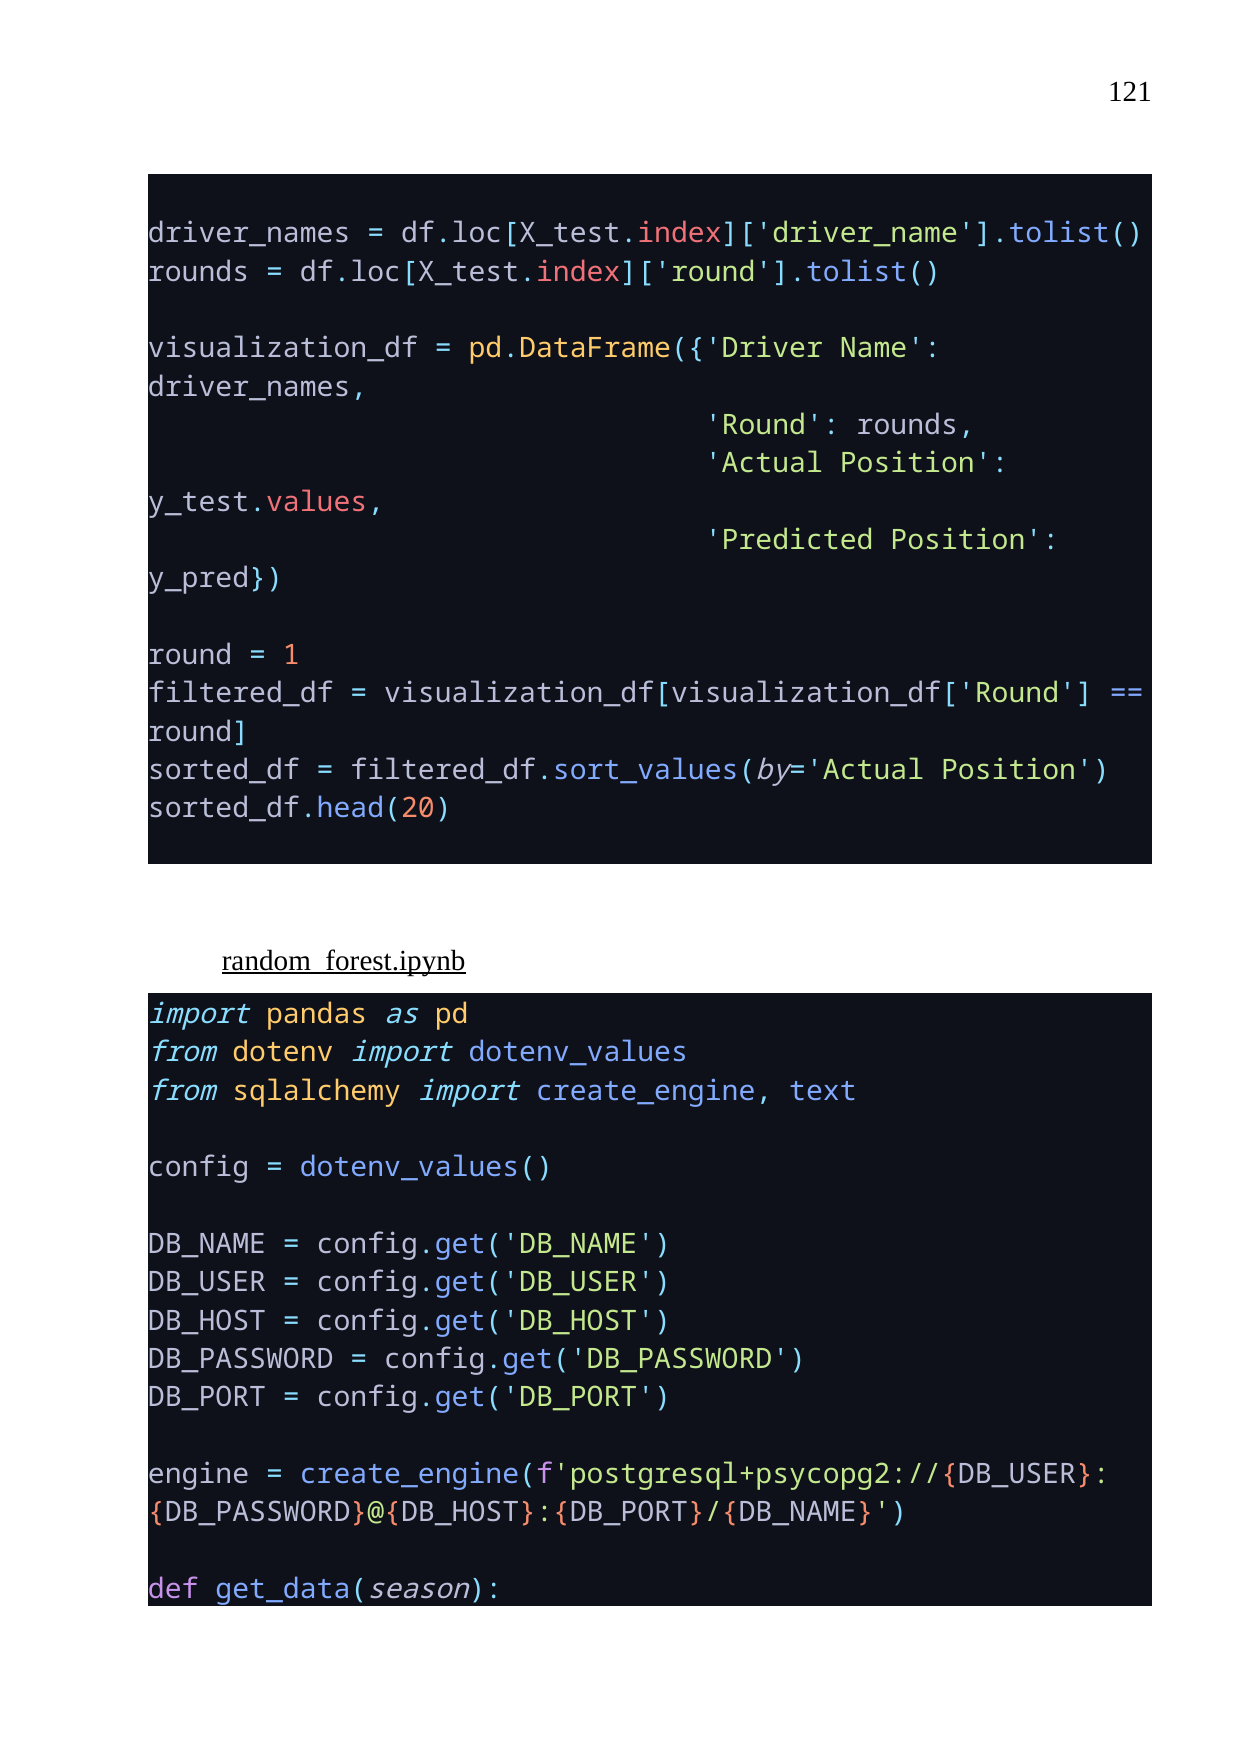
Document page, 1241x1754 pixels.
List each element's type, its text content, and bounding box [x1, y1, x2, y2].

text DB_PORT = config.get('DB_PORT') [148, 1376, 1152, 1415]
text driver_names = df.loc[X_test.index]['driver_name'].tolist() [148, 213, 1152, 251]
text round = 1 [148, 634, 1152, 673]
text DB_NAME = config.get('DB_NAME') [148, 1223, 1152, 1261]
text DB_PASSWORD = config.get('DB_PASSWORD') [148, 1338, 1152, 1376]
text 'Round': rounds, [148, 404, 1152, 443]
text 'Predicted Position': y_pred}) [148, 519, 1152, 596]
text DB_USER = config.get('DB_USER') [148, 1261, 1152, 1300]
text engine = create_engine(f'postgresql+psycopg2://{DB_USER}:{DB_PASSWORD}@{DB_HOST}:{DB_PORT}/{DB_NAME}') [148, 1453, 1152, 1530]
text 'Actual Position': y_test.values, [148, 443, 1152, 519]
text from dotenv import dotenv_values [148, 1031, 1152, 1070]
text sorted_df.head(20) [148, 788, 1152, 826]
text sorted_df = filtered_df.sort_values(by='Actual Position') [148, 749, 1152, 788]
text def get_data(season): [148, 1568, 1152, 1606]
text DB_HOST = config.get('DB_HOST') [148, 1300, 1152, 1338]
text random_forest.ipynb [148, 943, 1152, 976]
text visualization_df = pd.DataFrame({'Driver Name': driver_names, [148, 328, 1152, 404]
text from sqlalchemy import create_engine, text [148, 1070, 1152, 1108]
text filtered_df = visualization_df[visualization_df['Round'] == round] [148, 673, 1152, 749]
text rounds = df.loc[X_test.index]['round'].tolist() [148, 251, 1152, 289]
text import pandas as pd [148, 993, 1152, 1031]
text config = dotenv_values() [148, 1146, 1152, 1185]
